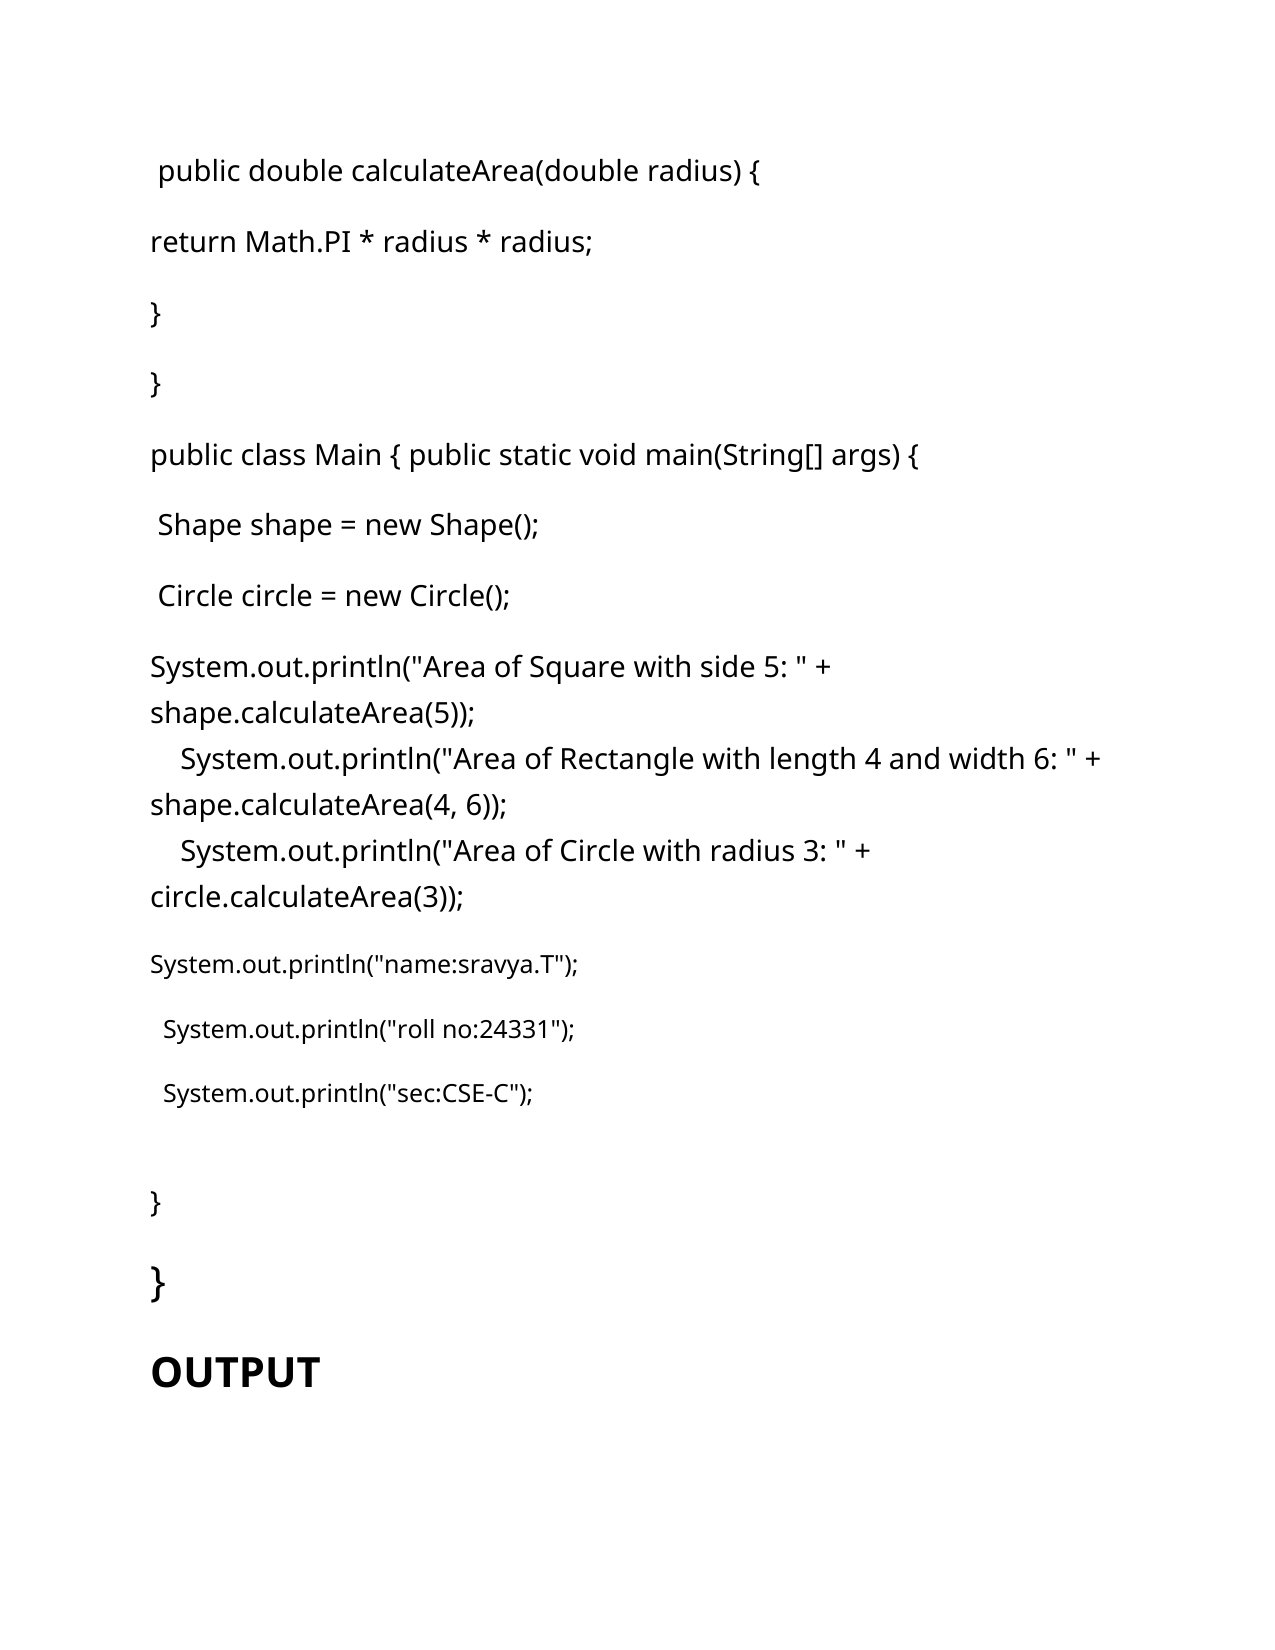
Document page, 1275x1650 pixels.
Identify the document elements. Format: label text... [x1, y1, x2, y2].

text System.out.println("sec:CSE-C"); [150, 1076, 1125, 1110]
text public class Main { public static void main(String[] args) { [150, 434, 1125, 473]
text public double calculateArea(double radius) { [150, 150, 1125, 190]
text return Math.PI * radius * radius; [150, 221, 1125, 261]
text Shape shape = new Shape(); [150, 505, 1125, 544]
text Circle circle = new Circle(); [150, 576, 1125, 615]
text System.out.println("name:sravya.T"); [150, 947, 1125, 981]
text } [150, 1252, 1125, 1309]
text } [150, 363, 1125, 402]
text } [150, 292, 1125, 332]
text System.out.println("roll no:24331"); [150, 1012, 1125, 1046]
text OUTPUT [150, 1343, 1125, 1399]
text System.out.println("Area of Square with side 5: " + shape.calculateArea(5)); System.out.println("Area of Rectangle with length 4 and width 6: " + shape.calculateArea(4, 6)); System.out.println("Area of Circle with radius 3: " + circle.calculateArea(3)); [150, 647, 1125, 916]
text } [150, 1141, 1125, 1221]
